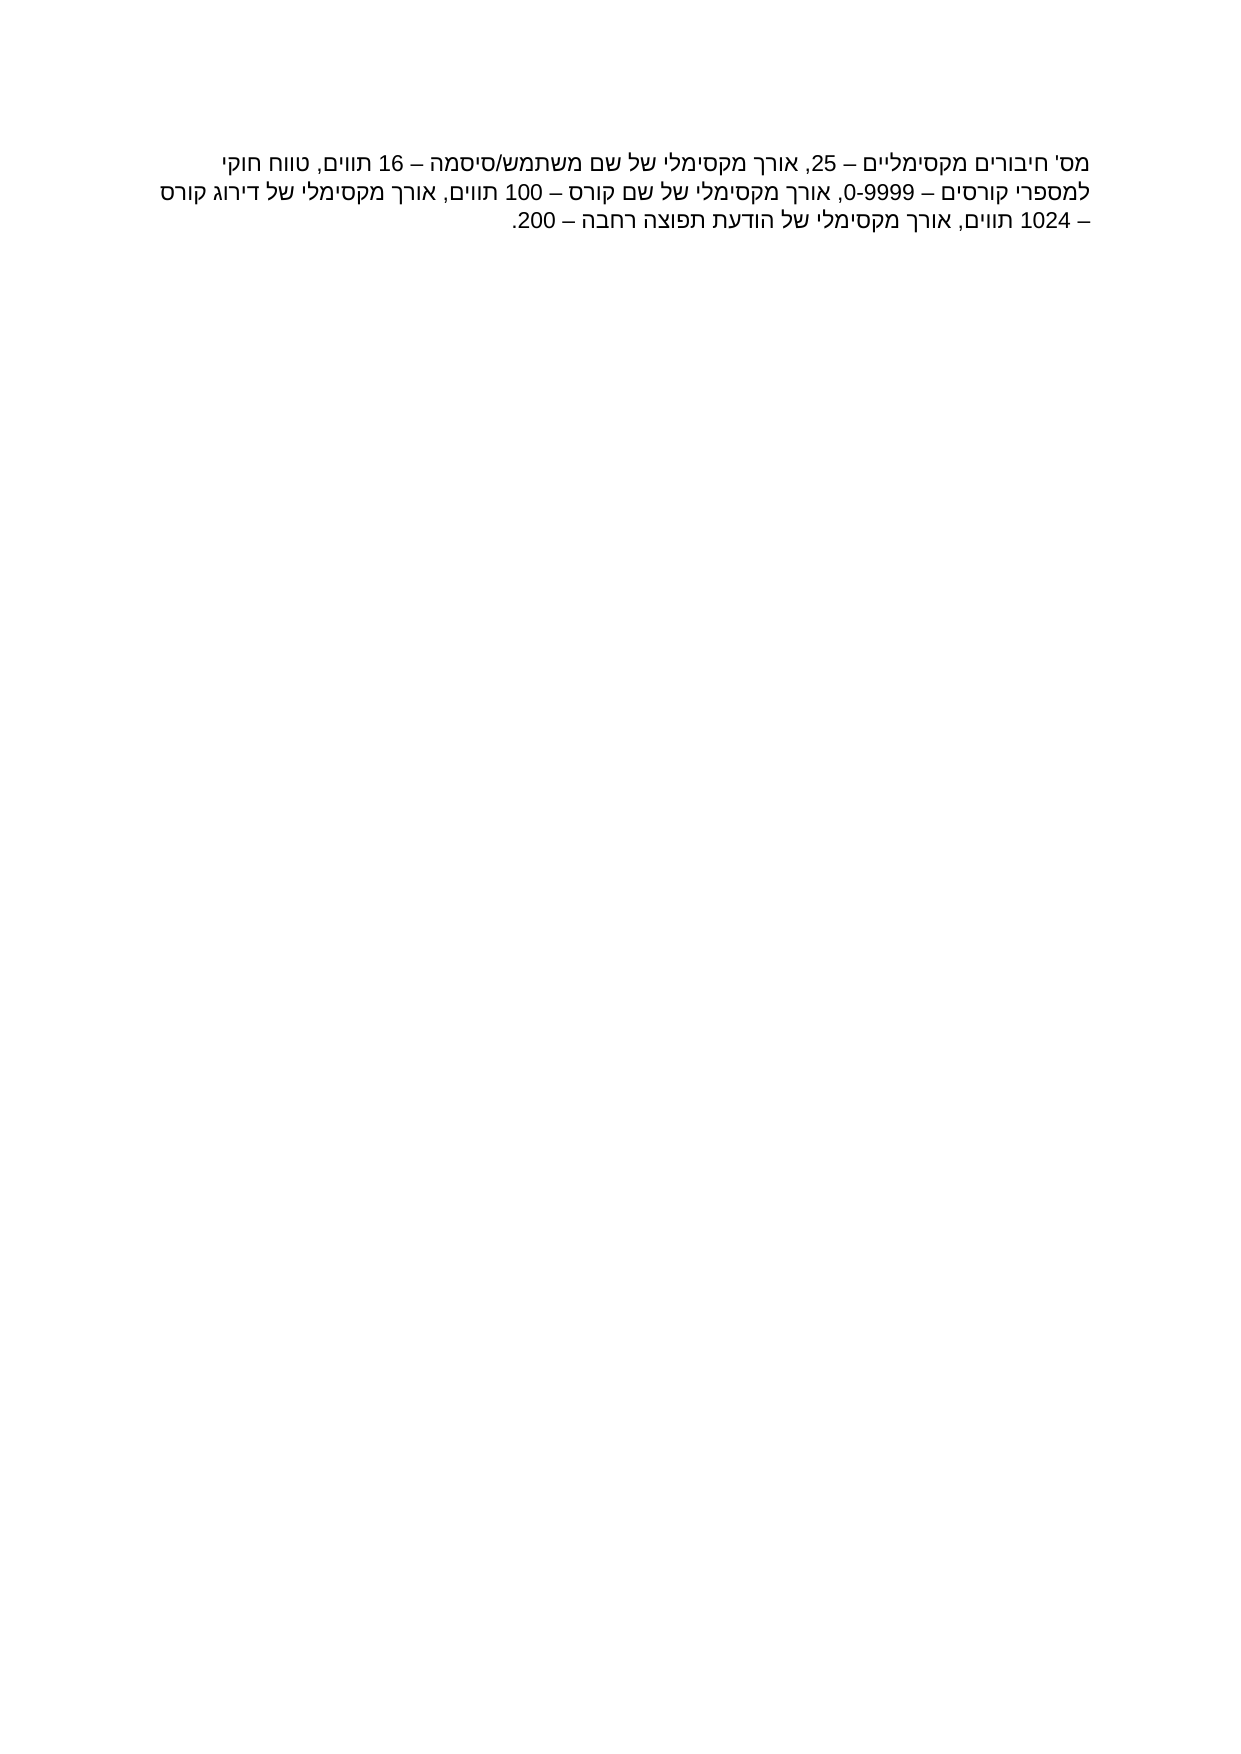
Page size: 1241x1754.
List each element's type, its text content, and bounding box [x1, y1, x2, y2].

text מס' חיבורים מקסימליים – 25, אורך מקסימלי של שם משתמש/סיסמה – 16 תווים, טווח חוקי למספרי קורסים – 0-9999, אורך מקסימלי של שם קורס – 100 תווים, אורך מקסימלי של דירוג קורס – 1024 תווים, אורך מקסימלי של הודעת תפוצה רחבה – 200. [150, 150, 1090, 233]
